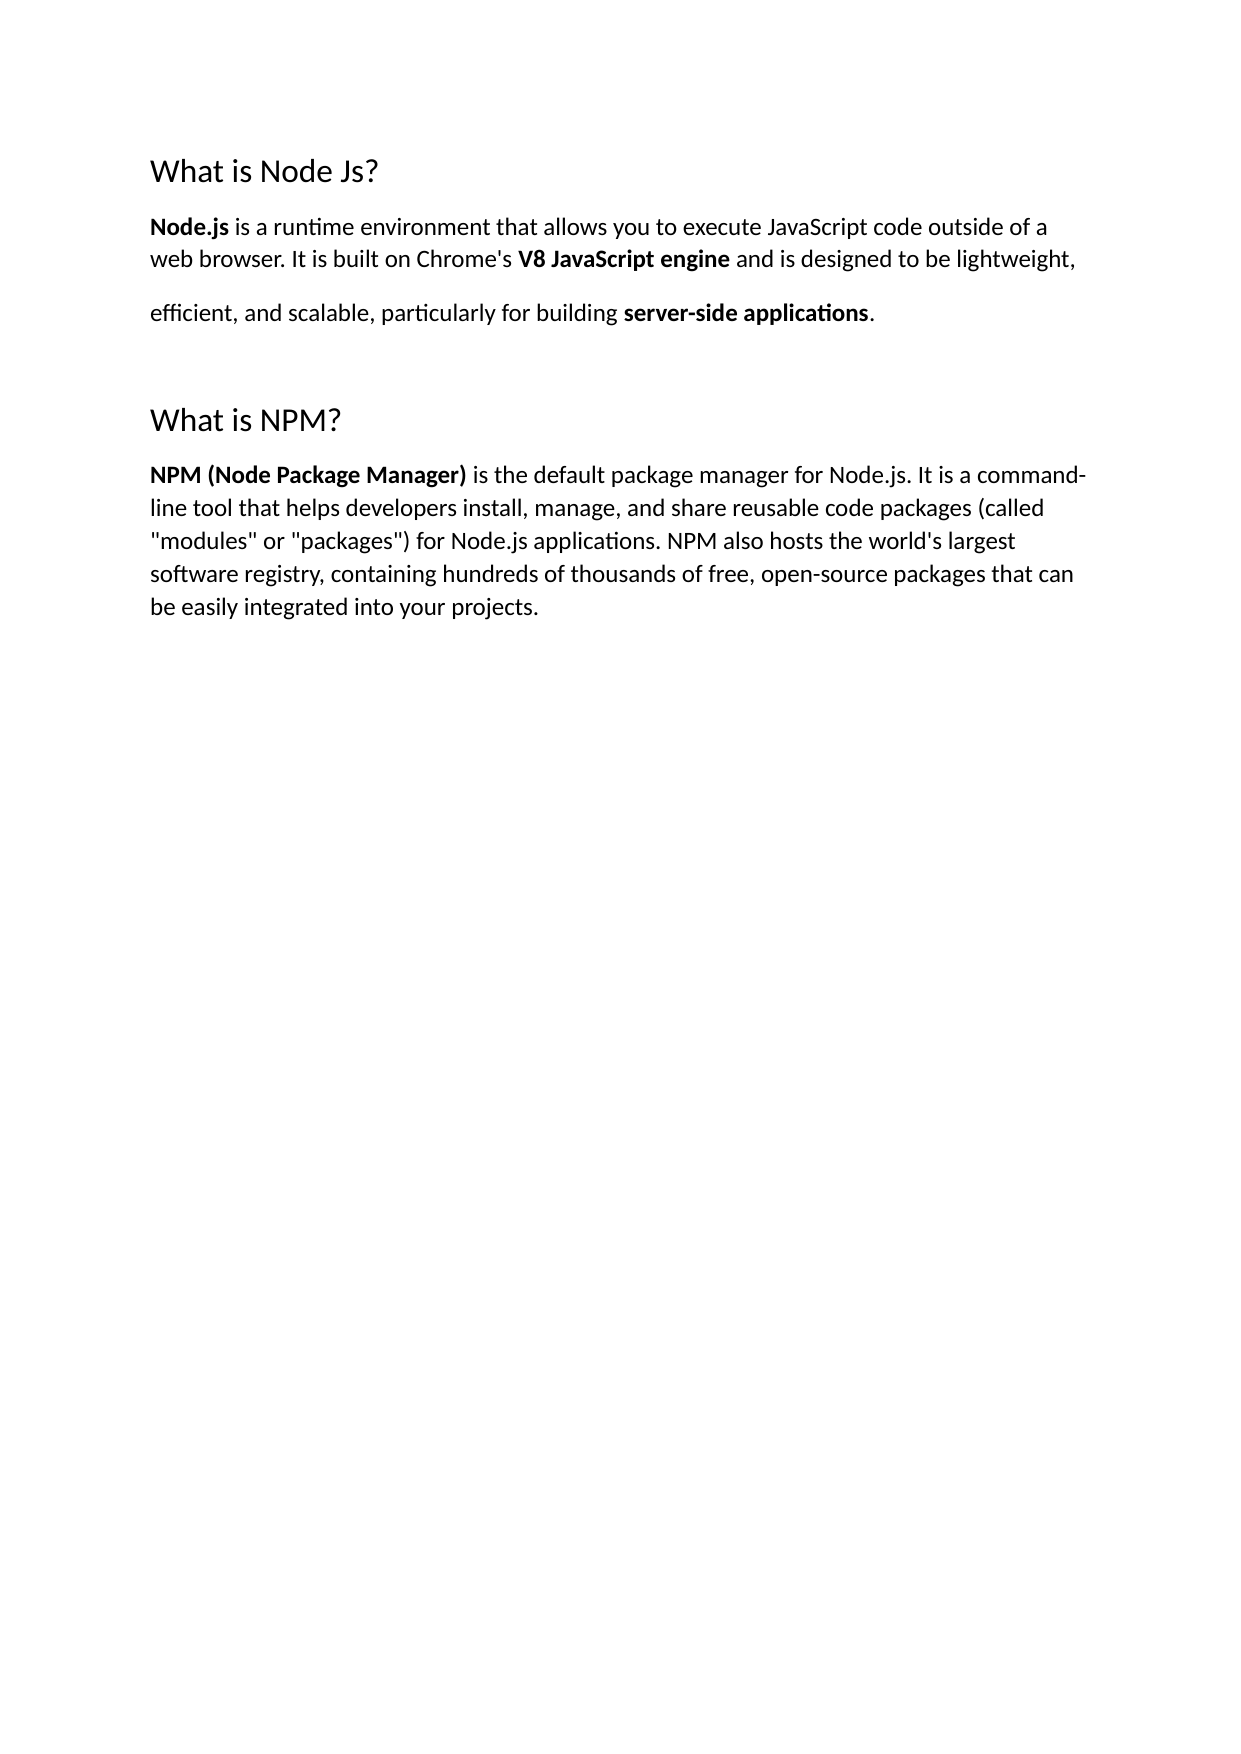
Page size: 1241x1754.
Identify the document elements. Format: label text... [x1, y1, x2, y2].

text What is NPM? [150, 399, 1090, 439]
text NPM (Node Package Manager) is the default package manager for Node.js. It is a command-line tool that helps developers install, manage, and share reusable code packages (called "modules" or "packages") for Node.js applications. NPM also hosts the world's largest software registry, containing hundreds of thousands of free, open-source packages that can be easily integrated into your projects. [150, 459, 1090, 621]
text What is Node Js? [150, 150, 1090, 191]
text Node.js is a runtime environment that allows you to execute JavaScript code outside of a web browser. It is built on Chrome's V8 JavaScript engine and is designed to be lightweight, efficient, and scalable, particularly for building server-side applications. [150, 211, 1090, 331]
